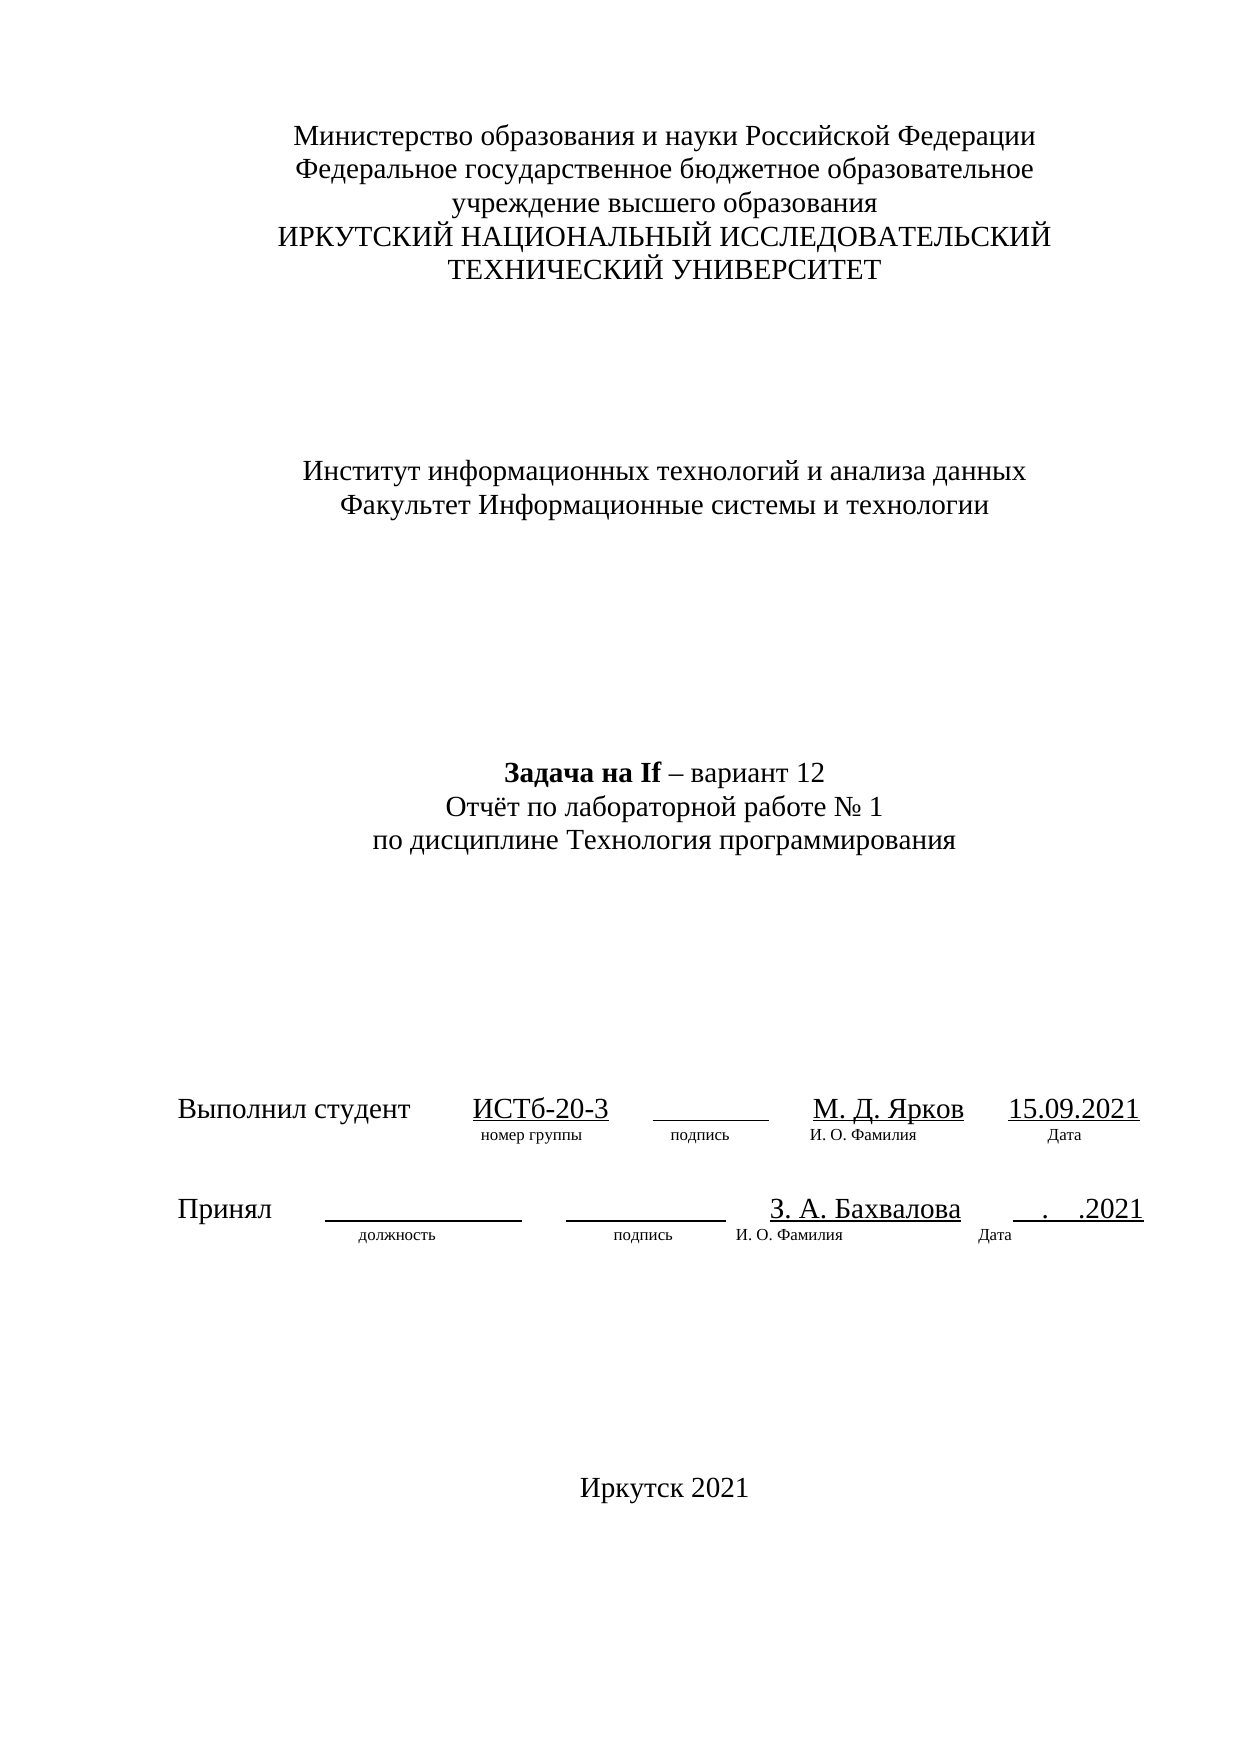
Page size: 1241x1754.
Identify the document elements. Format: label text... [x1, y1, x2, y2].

text должность подпись И. О. Фамилия Дата [177, 1225, 1152, 1258]
text по дисциплине Технология программирования [177, 822, 1152, 856]
text Министерство образования и науки Российской Федерации [177, 118, 1152, 152]
text ТЕХНИЧЕСКИЙ УНИВЕРСИТЕТ [177, 252, 1152, 286]
text Федеральное государственное бюджетное образовательное [177, 152, 1152, 185]
text учреждение высшего образования [177, 185, 1152, 219]
text Институт информационных технологий и анализа данных [177, 453, 1152, 487]
text Принял З. А. Бахвалова . .2021 [177, 1191, 1152, 1225]
text номер группы подпись И. О. Фамилия Дата [177, 1124, 1152, 1158]
text Факультет Информационные системы и технологии [177, 487, 1152, 521]
text Отчёт по лабораторной работе № 1 [177, 789, 1152, 822]
text Задача на If – вариант 12 [177, 755, 1152, 789]
text ИРКУТСКИЙ НАЦИОНАЛЬНЫЙ ИССЛЕДОВАТЕЛЬСКИЙ [177, 219, 1152, 252]
text Иркутск 2021 [177, 1470, 1152, 1503]
text Выполнил студент ИСТб-20-3 М. Д. Ярков 15.09.2021 [177, 1091, 1152, 1124]
